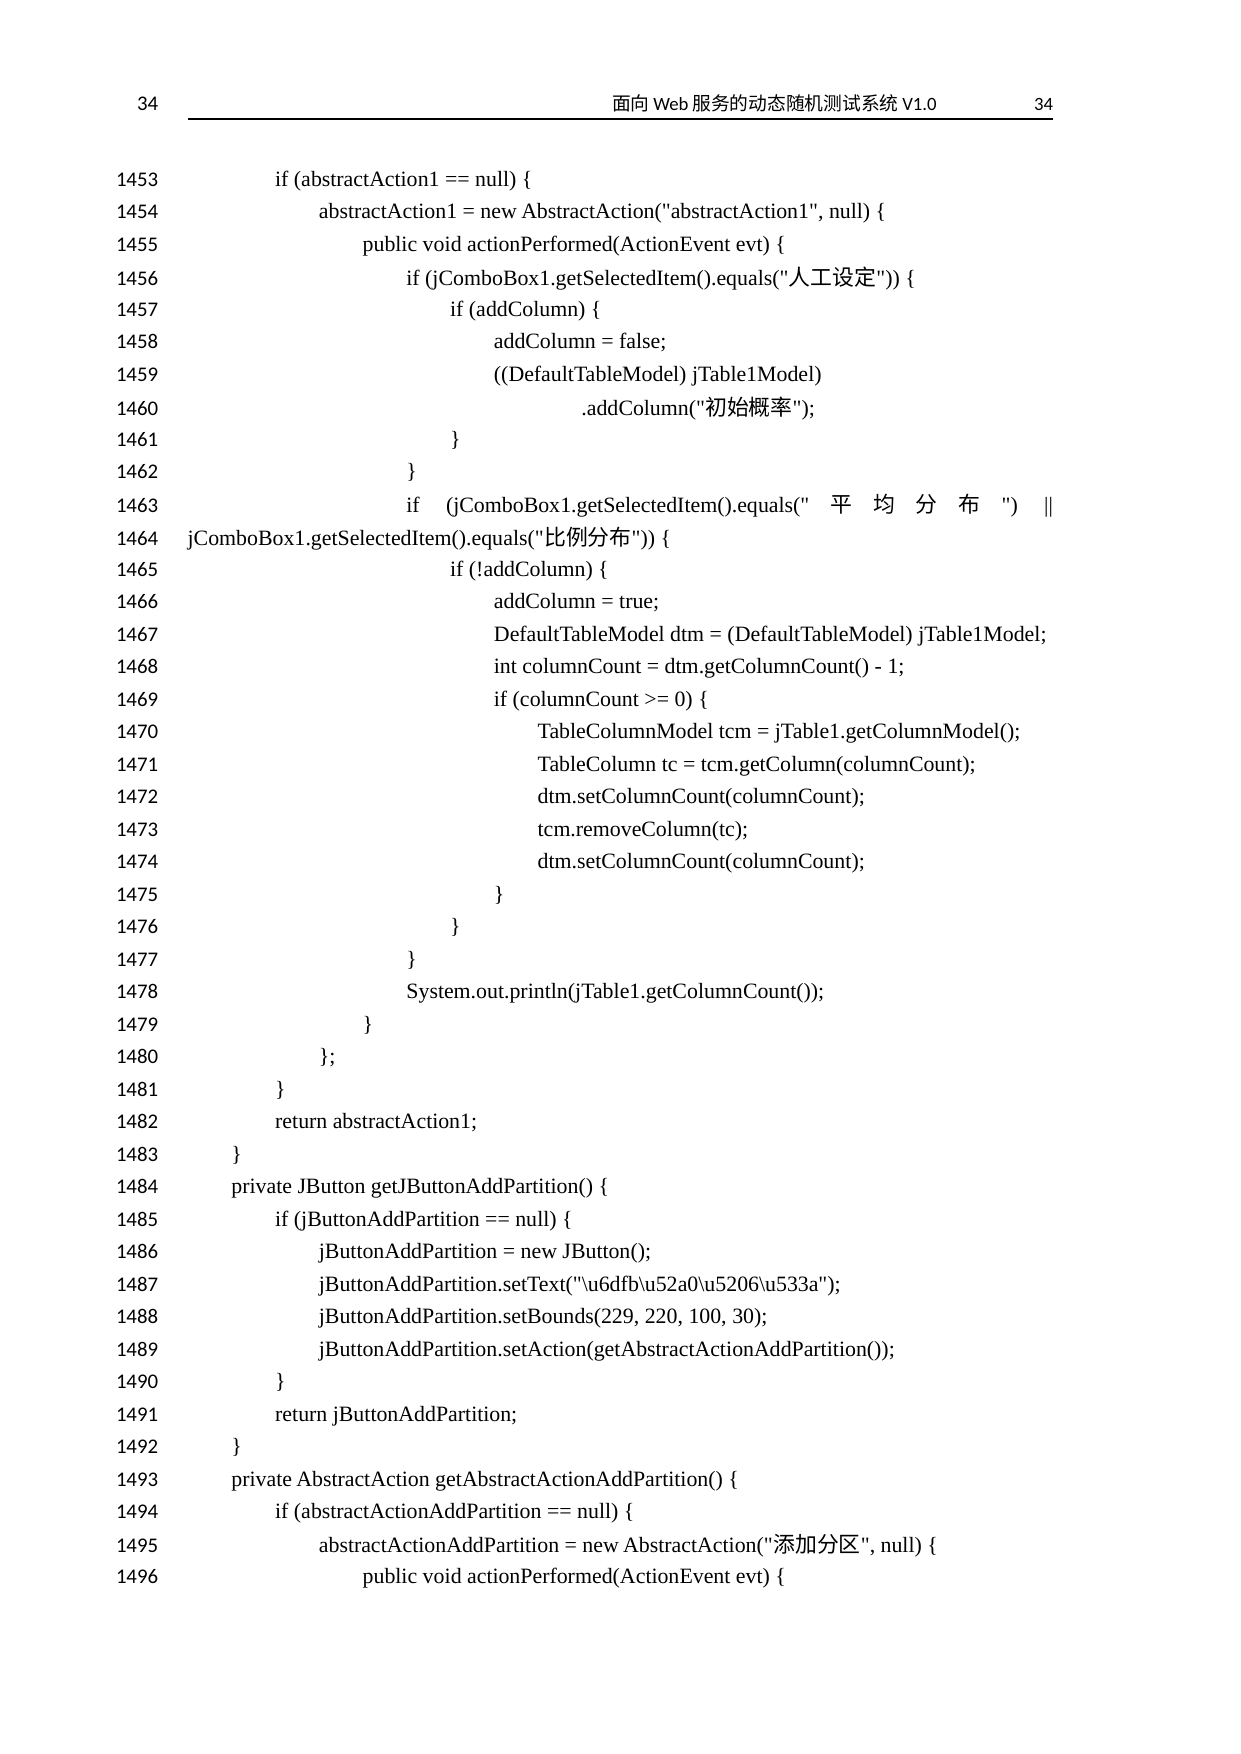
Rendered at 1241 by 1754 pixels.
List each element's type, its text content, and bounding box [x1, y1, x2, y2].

text if (jComboBox1.getSelectedItem().equals("人工设定")) { [187, 259, 1053, 292]
text addColumn = true; [187, 584, 1053, 617]
text private AbstractAction getAbstractActionAddPartition() { [187, 1462, 1053, 1494]
text } [187, 422, 1053, 454]
text if (columnCount >= 0) { [187, 682, 1053, 714]
text ((DefaultTableModel) jTable1Model) [187, 357, 1053, 389]
text int columnCount = dtm.getColumnCount() - 1; [187, 649, 1053, 682]
text }; [187, 1039, 1053, 1072]
text TableColumnModel tcm = jTable1.getColumnModel(); [187, 714, 1053, 747]
text TableColumn tc = tcm.getColumn(columnCount); [187, 747, 1053, 779]
text jButtonAddPartition.setText("\u6dfb\u52a0\u5206\u533a"); [187, 1267, 1053, 1299]
text if (abstractAction1 == null) { [187, 162, 1053, 194]
text } [187, 909, 1053, 942]
text if (jComboBox1.getSelectedItem().equals("平均分布") || jComboBox1.getSelectedItem().equals("比例分布")) { [187, 487, 1053, 552]
text public void actionPerformed(ActionEvent evt) { [187, 1559, 1053, 1592]
text addColumn = false; [187, 324, 1053, 357]
text if (abstractActionAddPartition == null) { [187, 1494, 1053, 1527]
text .addColumn("初始概率"); [187, 389, 1053, 422]
text } [187, 1072, 1053, 1104]
text abstractActionAddPartition = new AbstractAction("添加分区", null) { [187, 1527, 1053, 1559]
text } [187, 1007, 1053, 1039]
text return jButtonAddPartition; [187, 1397, 1053, 1429]
text jButtonAddPartition.setBounds(229, 220, 100, 30); [187, 1299, 1053, 1332]
text if (addColumn) { [187, 292, 1053, 324]
text private JButton getJButtonAddPartition() { [187, 1169, 1053, 1202]
text dtm.setColumnCount(columnCount); [187, 779, 1053, 812]
text } [187, 1364, 1053, 1397]
text tcm.removeColumn(tc); [187, 812, 1053, 844]
text if (!addColumn) { [187, 552, 1053, 584]
text dtm.setColumnCount(columnCount); [187, 844, 1053, 877]
text } [187, 454, 1053, 487]
text return abstractAction1; [187, 1104, 1053, 1137]
text public void actionPerformed(ActionEvent evt) { [187, 227, 1053, 259]
text if (jButtonAddPartition == null) { [187, 1202, 1053, 1234]
text System.out.println(jTable1.getColumnCount()); [187, 974, 1053, 1007]
text jButtonAddPartition.setAction(getAbstractActionAddPartition()); [187, 1332, 1053, 1364]
text jButtonAddPartition = new JButton(); [187, 1234, 1053, 1267]
text } [187, 1137, 1053, 1169]
text } [187, 942, 1053, 974]
text DefaultTableModel dtm = (DefaultTableModel) jTable1Model; [187, 617, 1053, 649]
text abstractAction1 = new AbstractAction("abstractAction1", null) { [187, 194, 1053, 227]
text } [187, 877, 1053, 909]
text } [187, 1429, 1053, 1462]
